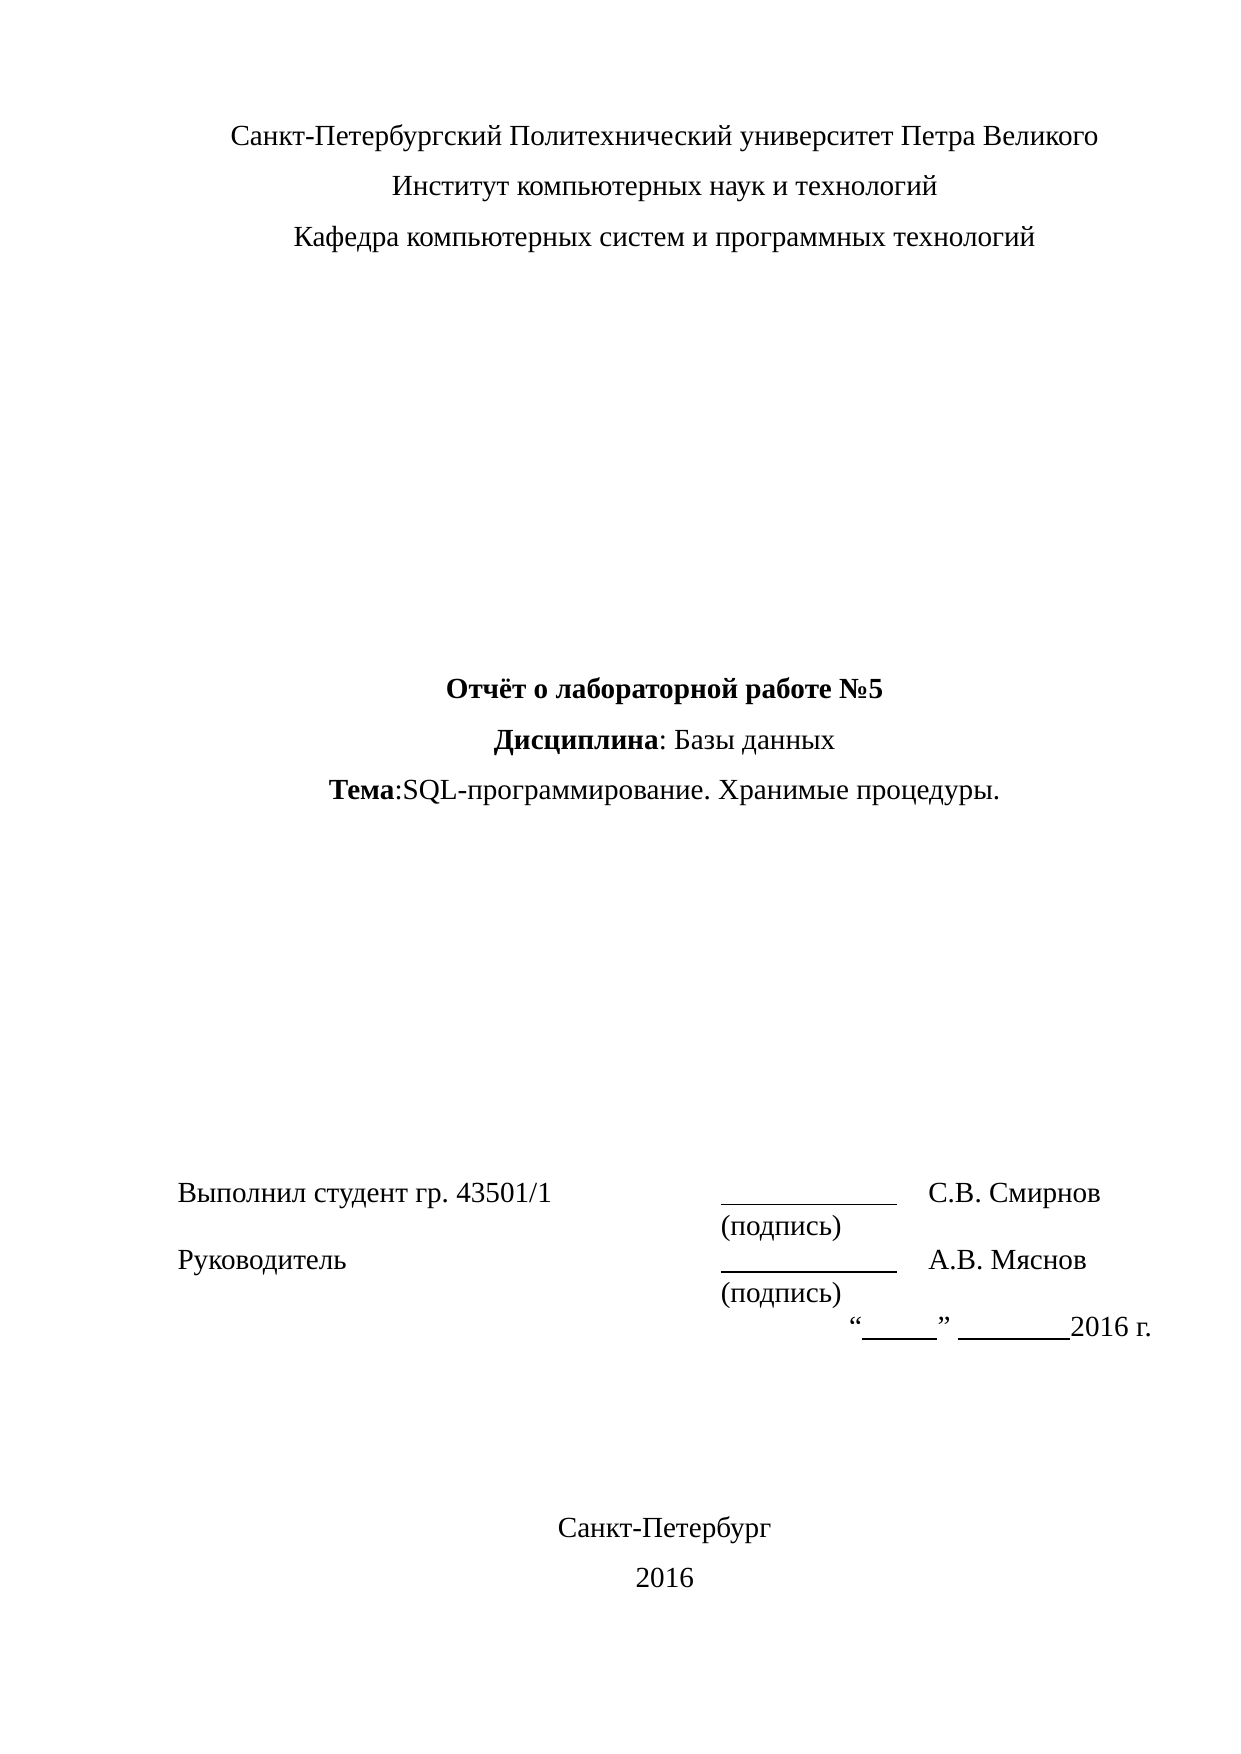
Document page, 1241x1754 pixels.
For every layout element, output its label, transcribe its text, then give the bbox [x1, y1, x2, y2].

text Руководитель А.В. Мяснов [118, 1242, 1152, 1275]
text Институт компьютерных наук и технологий [118, 168, 1152, 202]
text Тема:SQL-программирование. Хранимые процедуры. [118, 772, 1152, 806]
text (подпись) [118, 1208, 1152, 1242]
text Санкт-Петербург [118, 1510, 1152, 1544]
text Отчёт о лабораторной работе №5 [118, 672, 1152, 705]
text “ ” 2016 г. [118, 1309, 1152, 1342]
text 2016 [118, 1560, 1152, 1594]
text Кафедра компьютерных систем и программных технологий [118, 219, 1152, 252]
text (подпись) [118, 1275, 1152, 1309]
text Выполнил студент гр. 43501/1 С.В. Смирнов [118, 1175, 1152, 1208]
text Дисциплина: Базы данных [118, 722, 1152, 755]
text Санкт-Петербургский Политехнический университет Петра Великого [118, 118, 1152, 152]
